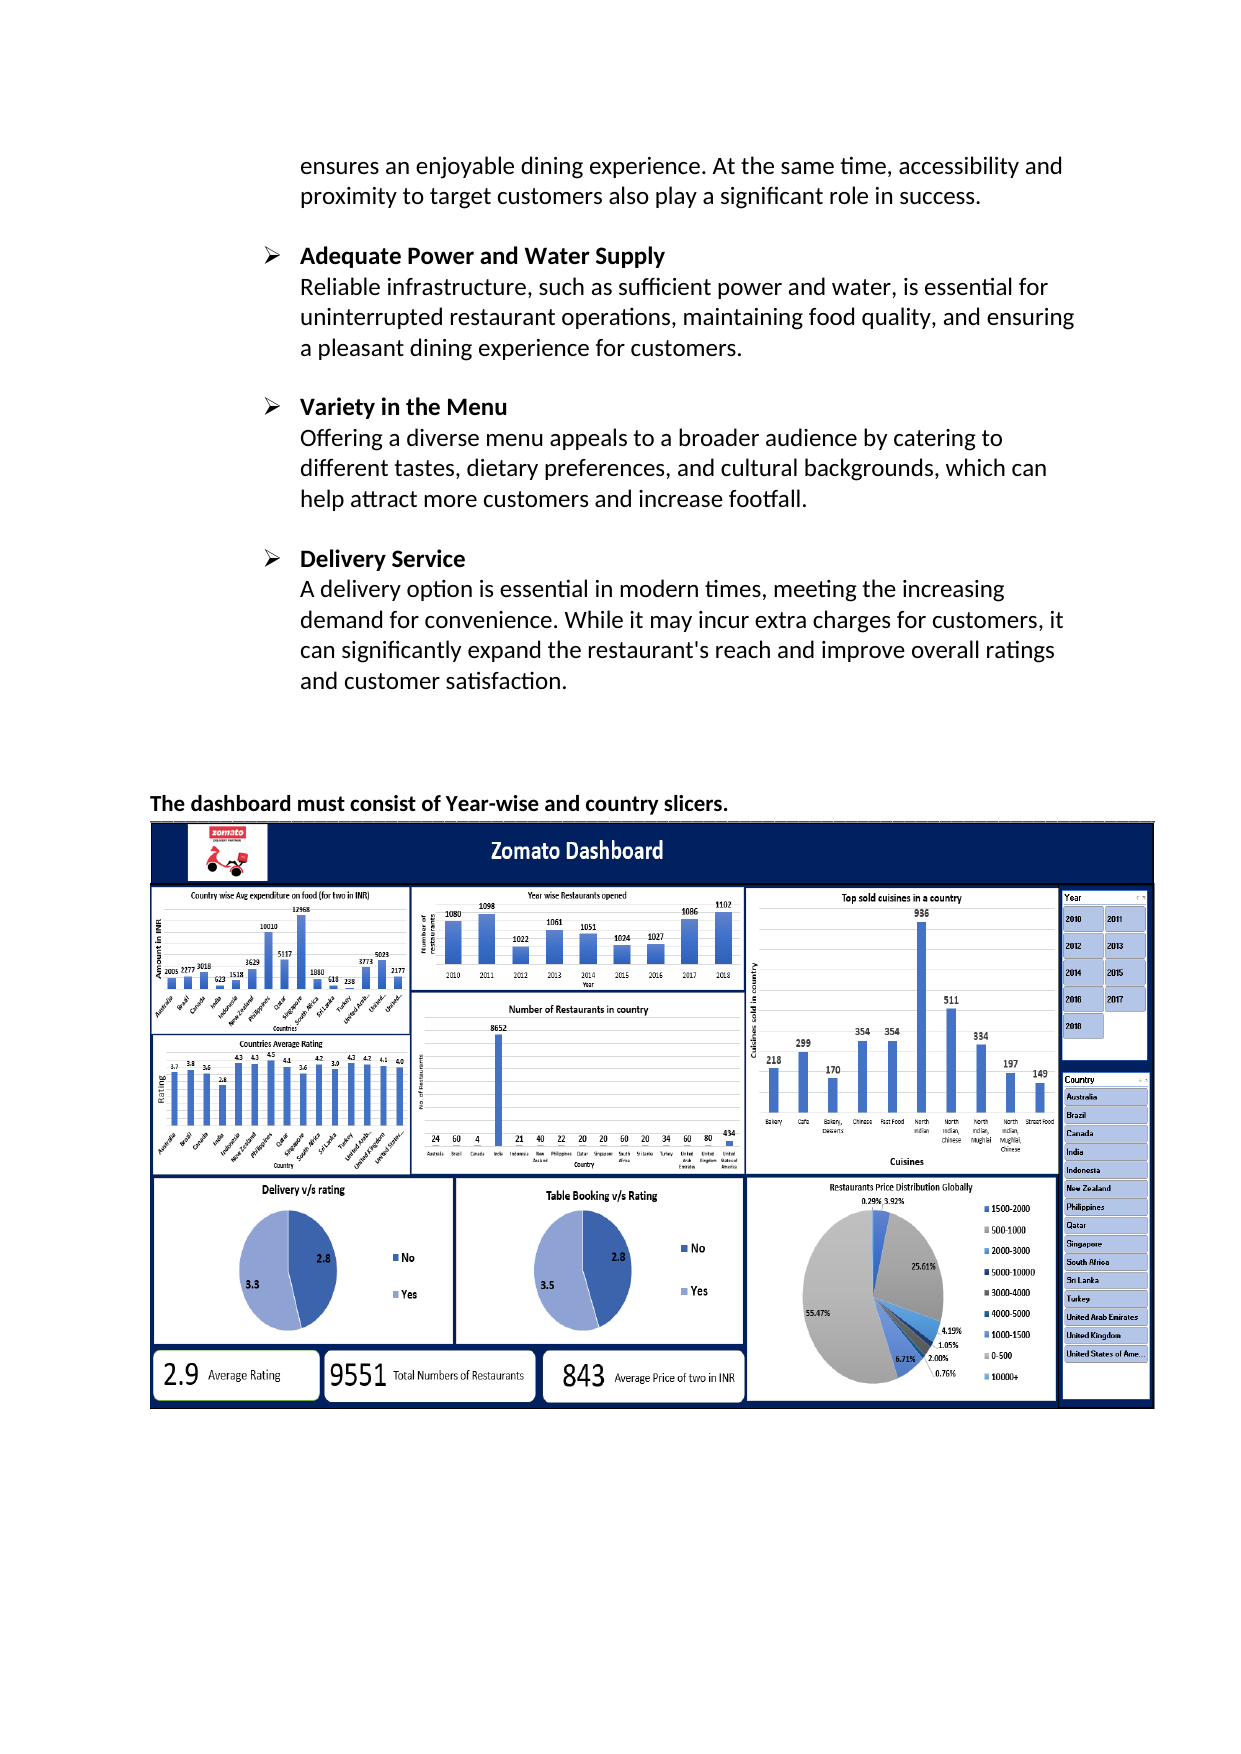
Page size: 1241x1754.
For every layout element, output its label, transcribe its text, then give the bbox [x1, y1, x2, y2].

list Variety in the Menu Offering a diverse menu appeals to a broader audience by catering to different tastes, dietary preferences, and cultural backgrounds, which can help attract more customers and increase footfall. [262, 391, 1090, 513]
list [262, 150, 1090, 211]
list Delivery Service A delivery option is essential in modern times, meeting the increasing demand for convenience. While it may incur extra charges for customers, it can significantly expand the restaurant's reach and improve overall ratings and customer satisfaction. [262, 543, 1090, 695]
text The dashboard must consist of Year-wise and country slicers. [150, 789, 1090, 817]
list Adequate Power and Water Supply Reliable infrastructure, such as sufficient power and water, is essential for uninterrupted restaurant operations, maintaining food quality, and ensuring a pleasant dining experience for customers. [262, 240, 1090, 362]
picture [150, 821, 1155, 1409]
